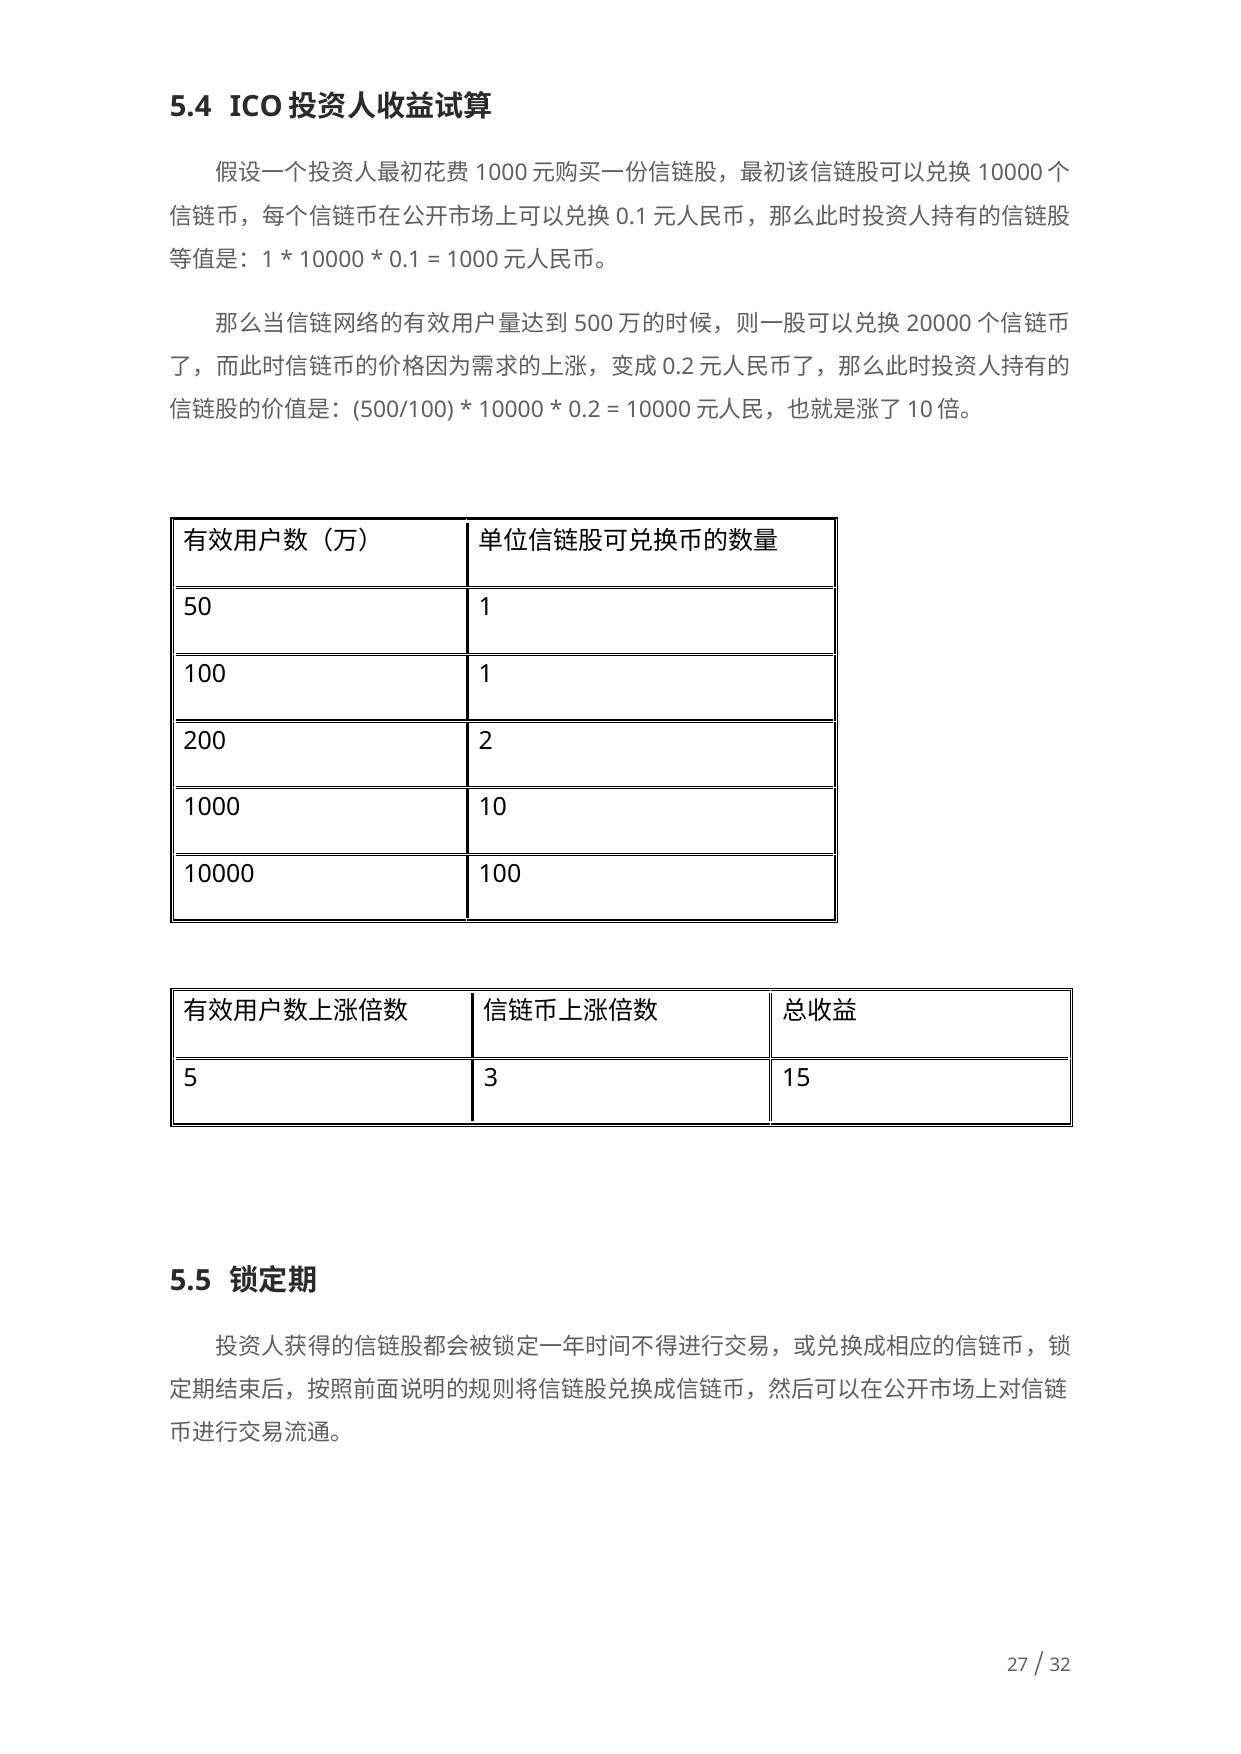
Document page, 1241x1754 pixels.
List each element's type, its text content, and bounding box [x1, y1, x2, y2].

table_header 总收益 [771, 991, 1070, 1056]
table_cell 100 [467, 853, 835, 919]
table_header 信链币上涨倍数 [472, 991, 771, 1056]
table_cell 15 [771, 1056, 1070, 1123]
subtitle ICO投资人收益试算 [169, 83, 1071, 125]
table_cell 1 [469, 653, 835, 719]
table_cell 5 [174, 1056, 472, 1123]
subtitle 锁定期 [169, 1256, 1071, 1299]
text 假设一个投资人最初花费1000元购买一份信链股，最初该信链股可以兑换10000个信链币，每个信链币在公开市场上可以兑换0.1元人民币，那么此时投资人持有的信链股等值是：1 * 10000 * 0.1 = 1000元人民币。 [169, 154, 1071, 274]
text 那么当信链网络的有效用户量达到500万的时候，则一股可以兑换20000个信链币了，而此时信链币的价格因为需求的上涨，变成0.2元人民币了，那么此时投资人持有的信链股的价值是：(500/100) * 10000 * 0.2 = 10000元人民，也就是涨了10倍。 [169, 305, 1071, 425]
table_cell 1 [467, 586, 836, 652]
table_cell 10 [467, 786, 836, 852]
table_cell 200 [174, 719, 466, 786]
table_cell 100 [174, 653, 466, 719]
table_cell 1000 [172, 786, 467, 852]
table_header 有效用户数上涨倍数 [174, 991, 472, 1056]
table_cell 50 [172, 586, 467, 652]
table_header 单位信链股可兑换币的数量 [467, 520, 834, 586]
table_cell 2 [469, 719, 835, 786]
table_header 有效用户数（万） [174, 519, 467, 586]
table_cell 3 [472, 1060, 771, 1123]
table_cell 10000 [174, 853, 467, 919]
text 投资人获得的信链股都会被锁定一年时间不得进行交易，或兑换成相应的信链币，锁定期结束后，按照前面说明的规则将信链股兑换成信链币，然后可以在公开市场上对信链币进行交易流通。 [169, 1328, 1071, 1447]
